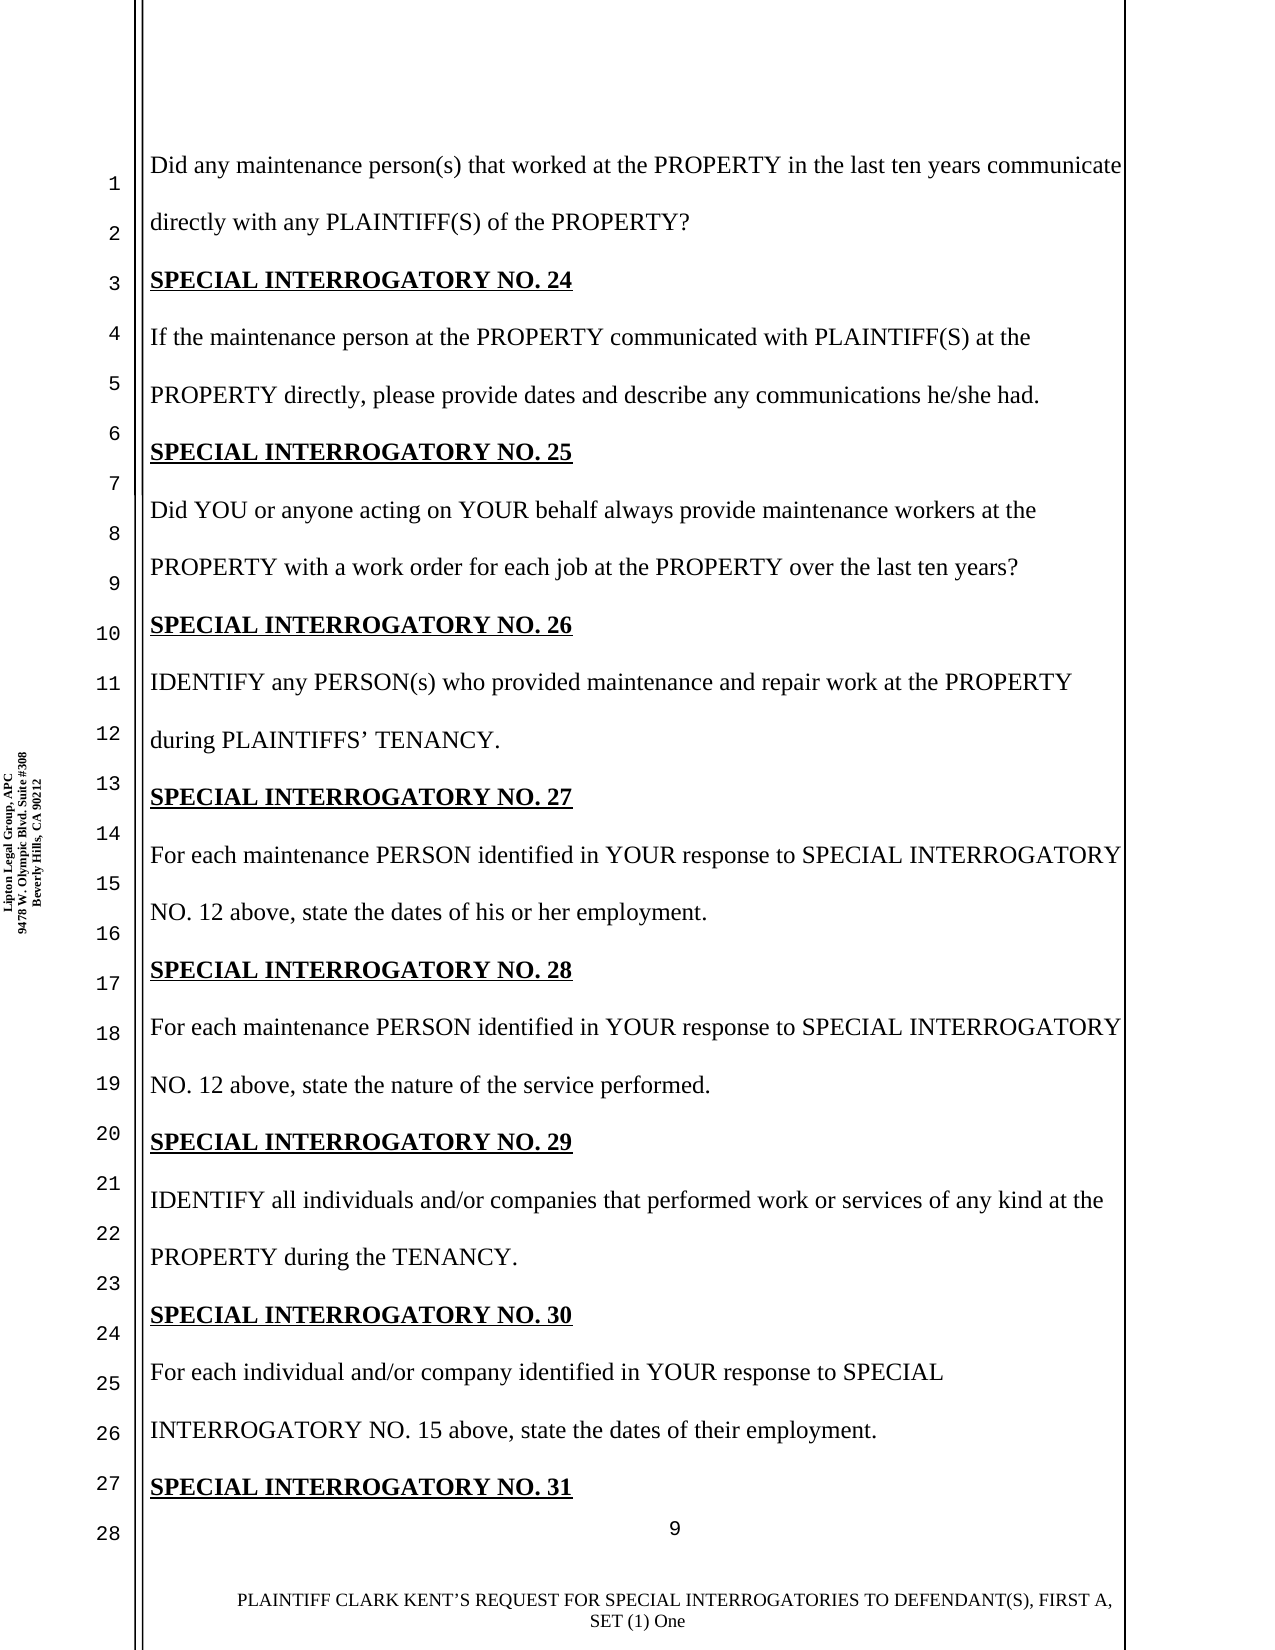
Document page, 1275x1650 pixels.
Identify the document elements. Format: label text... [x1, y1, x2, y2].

text SPECIAL INTERROGATORY NO. 30 [150, 1300, 1125, 1329]
text SPECIAL INTERROGATORY NO. 31 [150, 1472, 1125, 1501]
text SPECIAL INTERROGATORY NO. 28 [150, 955, 1125, 984]
text SPECIAL INTERROGATORY NO. 27 [150, 782, 1125, 811]
text SPECIAL INTERROGATORY NO. 25 [150, 437, 1125, 466]
text If the maintenance person at the PROPERTY communicated with PLAINTIFF(S) at the PROPERTY directly, please provide dates and describe any communications he/she had. [150, 322, 1125, 409]
text SPECIAL INTERROGATORY NO. 29 [150, 1127, 1125, 1156]
text For each maintenance PERSON identified in YOUR response to SPECIAL INTERROGATORY NO. 12 above, state the nature of the service performed. [150, 1012, 1125, 1099]
text For each individual and/or company identified in YOUR response to SPECIAL INTERROGATORY NO. 15 above, state the dates of their employment. [150, 1357, 1125, 1444]
text SPECIAL INTERROGATORY NO. 24 [150, 265, 1125, 294]
text For each maintenance PERSON identified in YOUR response to SPECIAL INTERROGATORY NO. 12 above, state the dates of his or her employment. [150, 840, 1125, 926]
text IDENTIFY all individuals and/or companies that performed work or services of any kind at the PROPERTY during the TENANCY. [150, 1185, 1125, 1271]
text IDENTIFY any PERSON(s) who provided maintenance and repair work at the PROPERTY during PLAINTIFFS’ TENANCY. [150, 667, 1125, 754]
text Did any maintenance person(s) that worked at the PROPERTY in the last ten years communicate directly with any PLAINTIFF(S) of the PROPERTY? [150, 150, 1125, 236]
text SPECIAL INTERROGATORY NO. 26 [150, 610, 1125, 639]
text Did YOU or anyone acting on YOUR behalf always provide maintenance workers at the PROPERTY with a work order for each job at the PROPERTY over the last ten years? [150, 495, 1125, 581]
